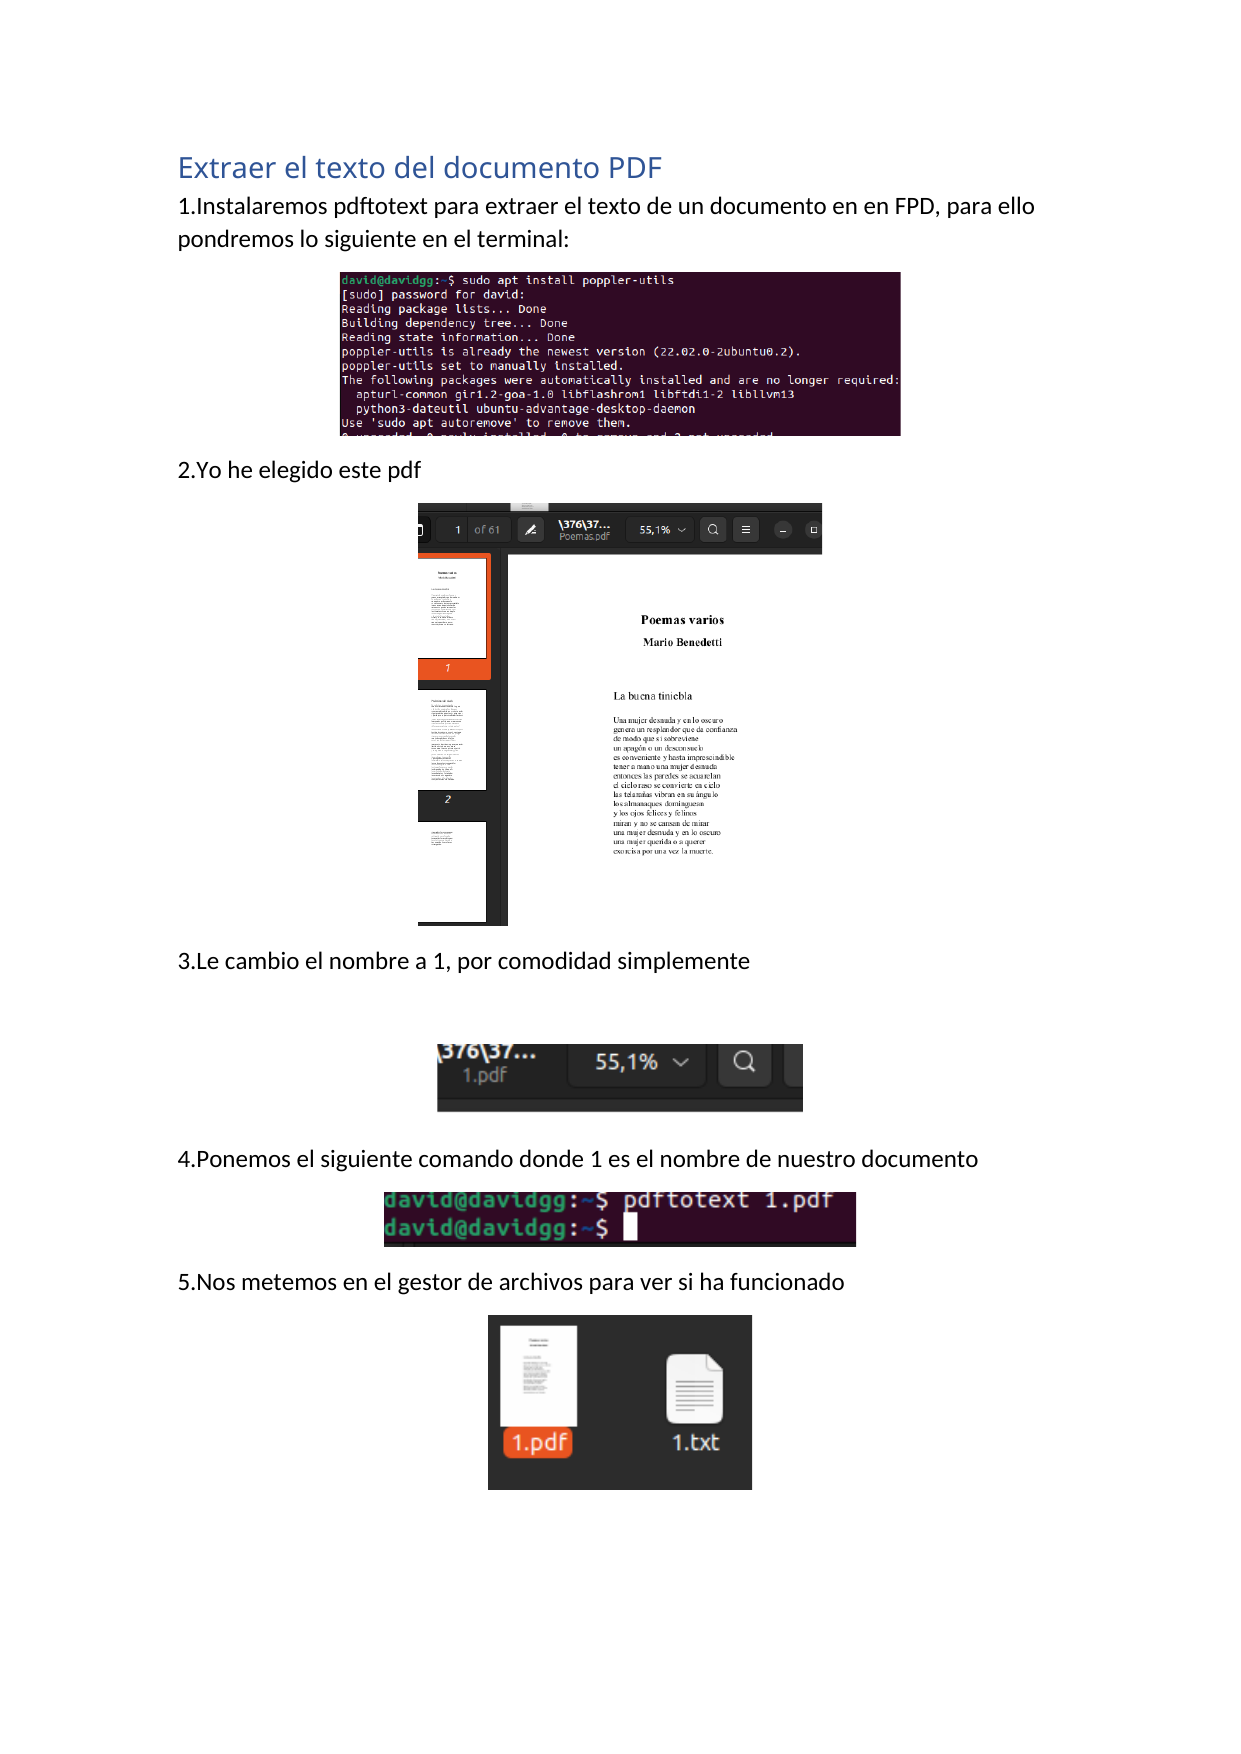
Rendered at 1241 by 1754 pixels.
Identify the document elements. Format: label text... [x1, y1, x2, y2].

text 5.Nos metemos en el gestor de archivos para ver si ha funcionado [177, 1266, 1063, 1297]
picture [384, 1192, 857, 1247]
picture [339, 272, 901, 436]
picture [437, 1044, 803, 1124]
text 3.Le cambio el nombre a 1, por comodidad simplemente [177, 945, 1063, 975]
picture [488, 1315, 753, 1490]
subtitle Extraer el texto del documento PDF [177, 148, 1063, 187]
text 4.Ponemos el siguiente comando donde 1 es el nombre de nuestro documento [177, 1143, 1063, 1173]
text 2.Yo he elegido este pdf [177, 454, 1063, 485]
text 1.Instalaremos pdftotext para extraer el texto de un documento en en FPD, para ello pondremos lo siguiente en el terminal: [177, 190, 1063, 254]
picture [418, 503, 823, 926]
